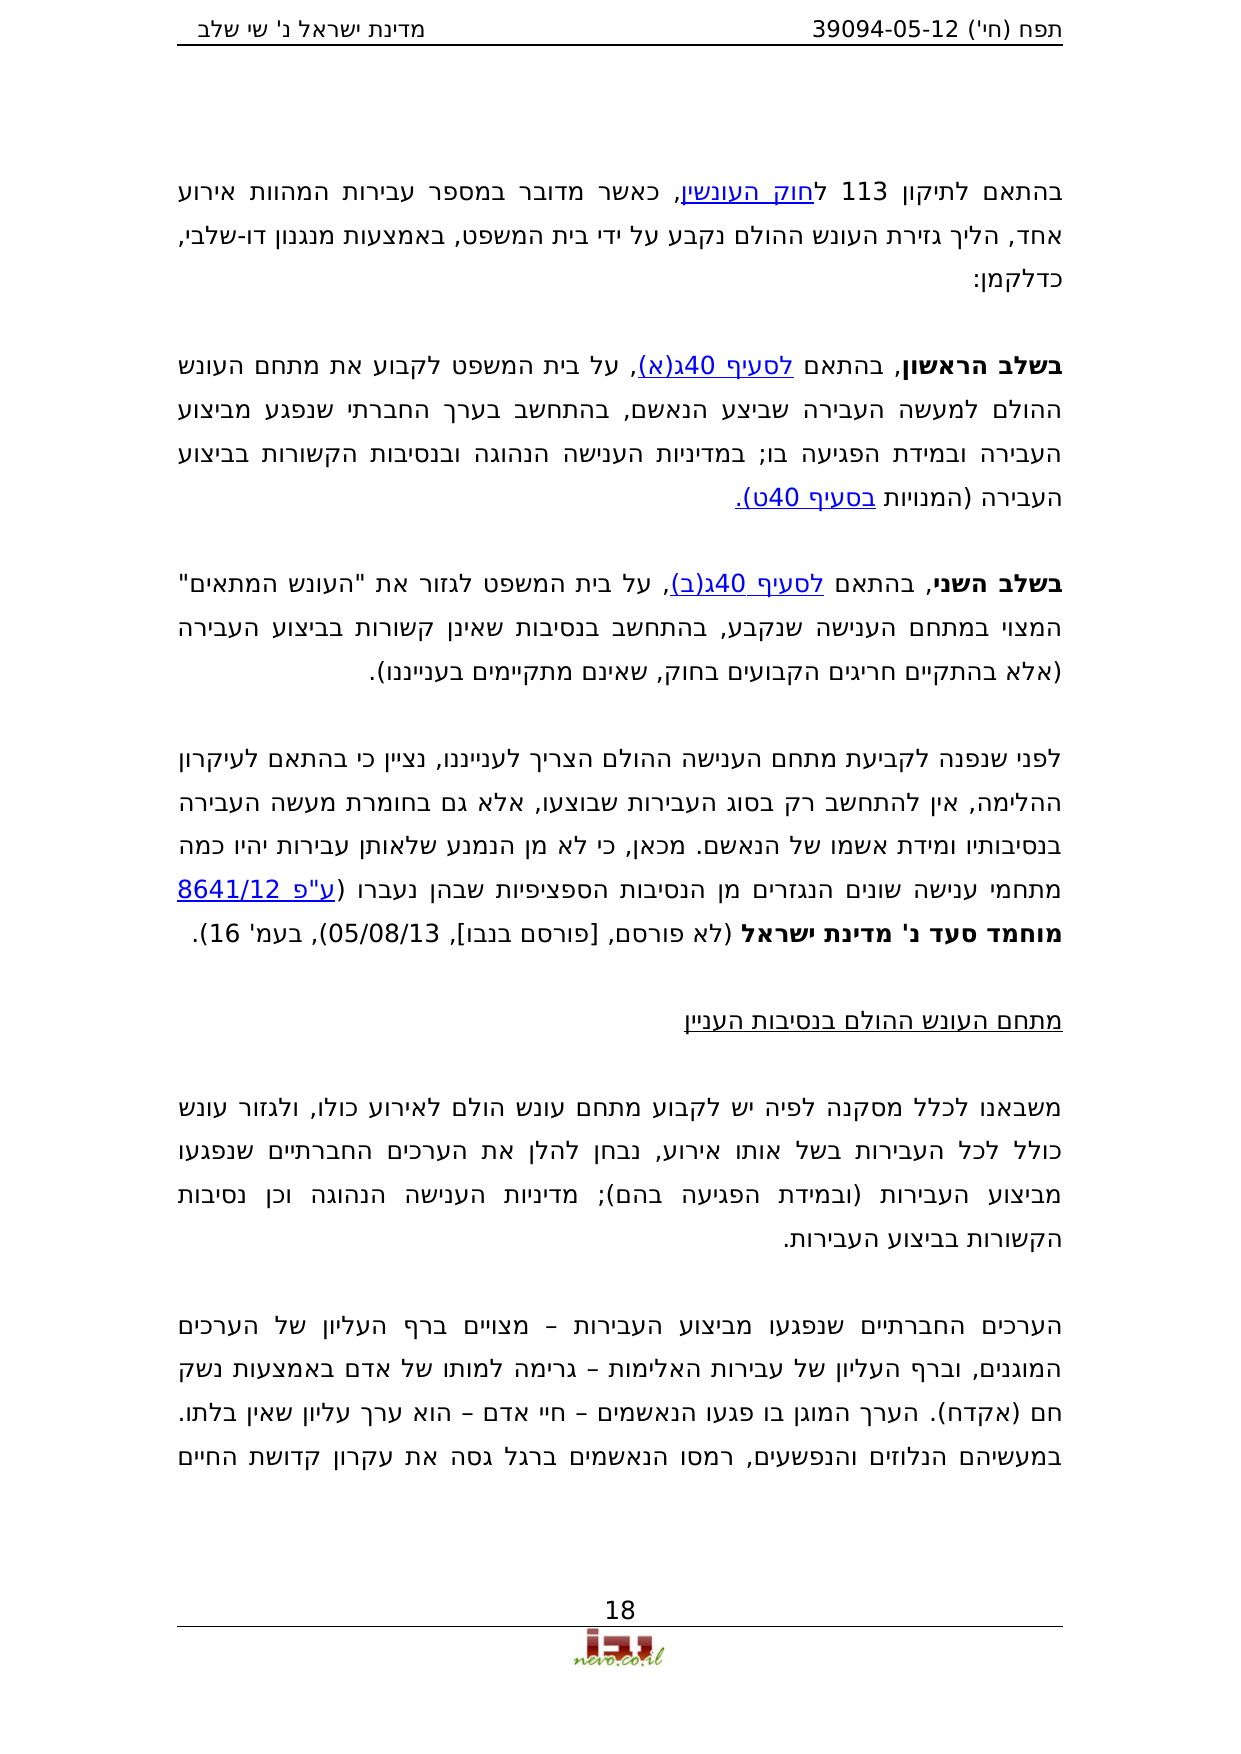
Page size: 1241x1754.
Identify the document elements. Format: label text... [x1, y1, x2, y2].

text בהתאם לתיקון 113 לחוק העונשין, כאשר מדובר במספר עבירות המהוות אירוע אחד, הליך גזירת העונש ההולם נקבע על ידי בית המשפט, באמצעות מנגנון דו-שלבי, כדלקמן: [177, 177, 1063, 294]
text מתחם העונש ההולם בנסיבות העניין [177, 1006, 1063, 1035]
text לפני שנפנה לקביעת מתחם הענישה ההולם הצריך לענייננו, נציין כי בהתאם לעיקרון ההלימה, אין להתחשב רק בסוג העבירות שבוצעו, אלא גם בחומרת מעשה העבירה בנסיבותיו ומידת אשמו של הנאשם. מכאן, כי לא מן הנמנע שלאותן עבירות יהיו כמה מתחמי ענישה שונים הנגזרים מן הנסיבות הספציפיות שבהן נעברו (ע"פ 8641/12 מוחמד סעד נ' מדינת ישראל (לא פורסם, [פורסם בנבו], 05/08/13), בעמ' 16). [177, 744, 1063, 948]
text בשלב השני, בהתאם לסעיף 40ג(ב), על בית המשפט לגזור את "העונש המתאים" המצוי במתחם הענישה שנקבע, בהתחשב בנסיבות שאינן קשורות בביצוע העבירה (אלא בהתקיים חריגים הקבועים בחוק, שאינם מתקיימים בענייננו). [177, 570, 1063, 686]
text משבאנו לכלל מסקנה לפיה יש לקבוע מתחם עונש הולם לאירוע כולו, ולגזור עונש כולל לכל העבירות בשל אותו אירוע, נבחן להלן את הערכים החברתיים שנפגעו מביצוע העבירות (ובמידת הפגיעה בהם); מדיניות הענישה הנהוגה וכן נסיבות הקשורות בביצוע העבירות. [177, 1093, 1063, 1253]
picture [574, 1628, 666, 1667]
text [177, 1311, 1063, 1471]
text בשלב הראשון, בהתאם לסעיף 40ג(א), על בית המשפט לקבוע את מתחם העונש ההולם למעשה העבירה שביצע הנאשם, בהתחשב בערך החברתי שנפגע מביצוע העבירה ובמידת הפגיעה בו; במדיניות הענישה הנהוגה ובנסיבות הקשורות בביצוע העבירה (המנויות בסעיף 40ט). [177, 352, 1063, 512]
